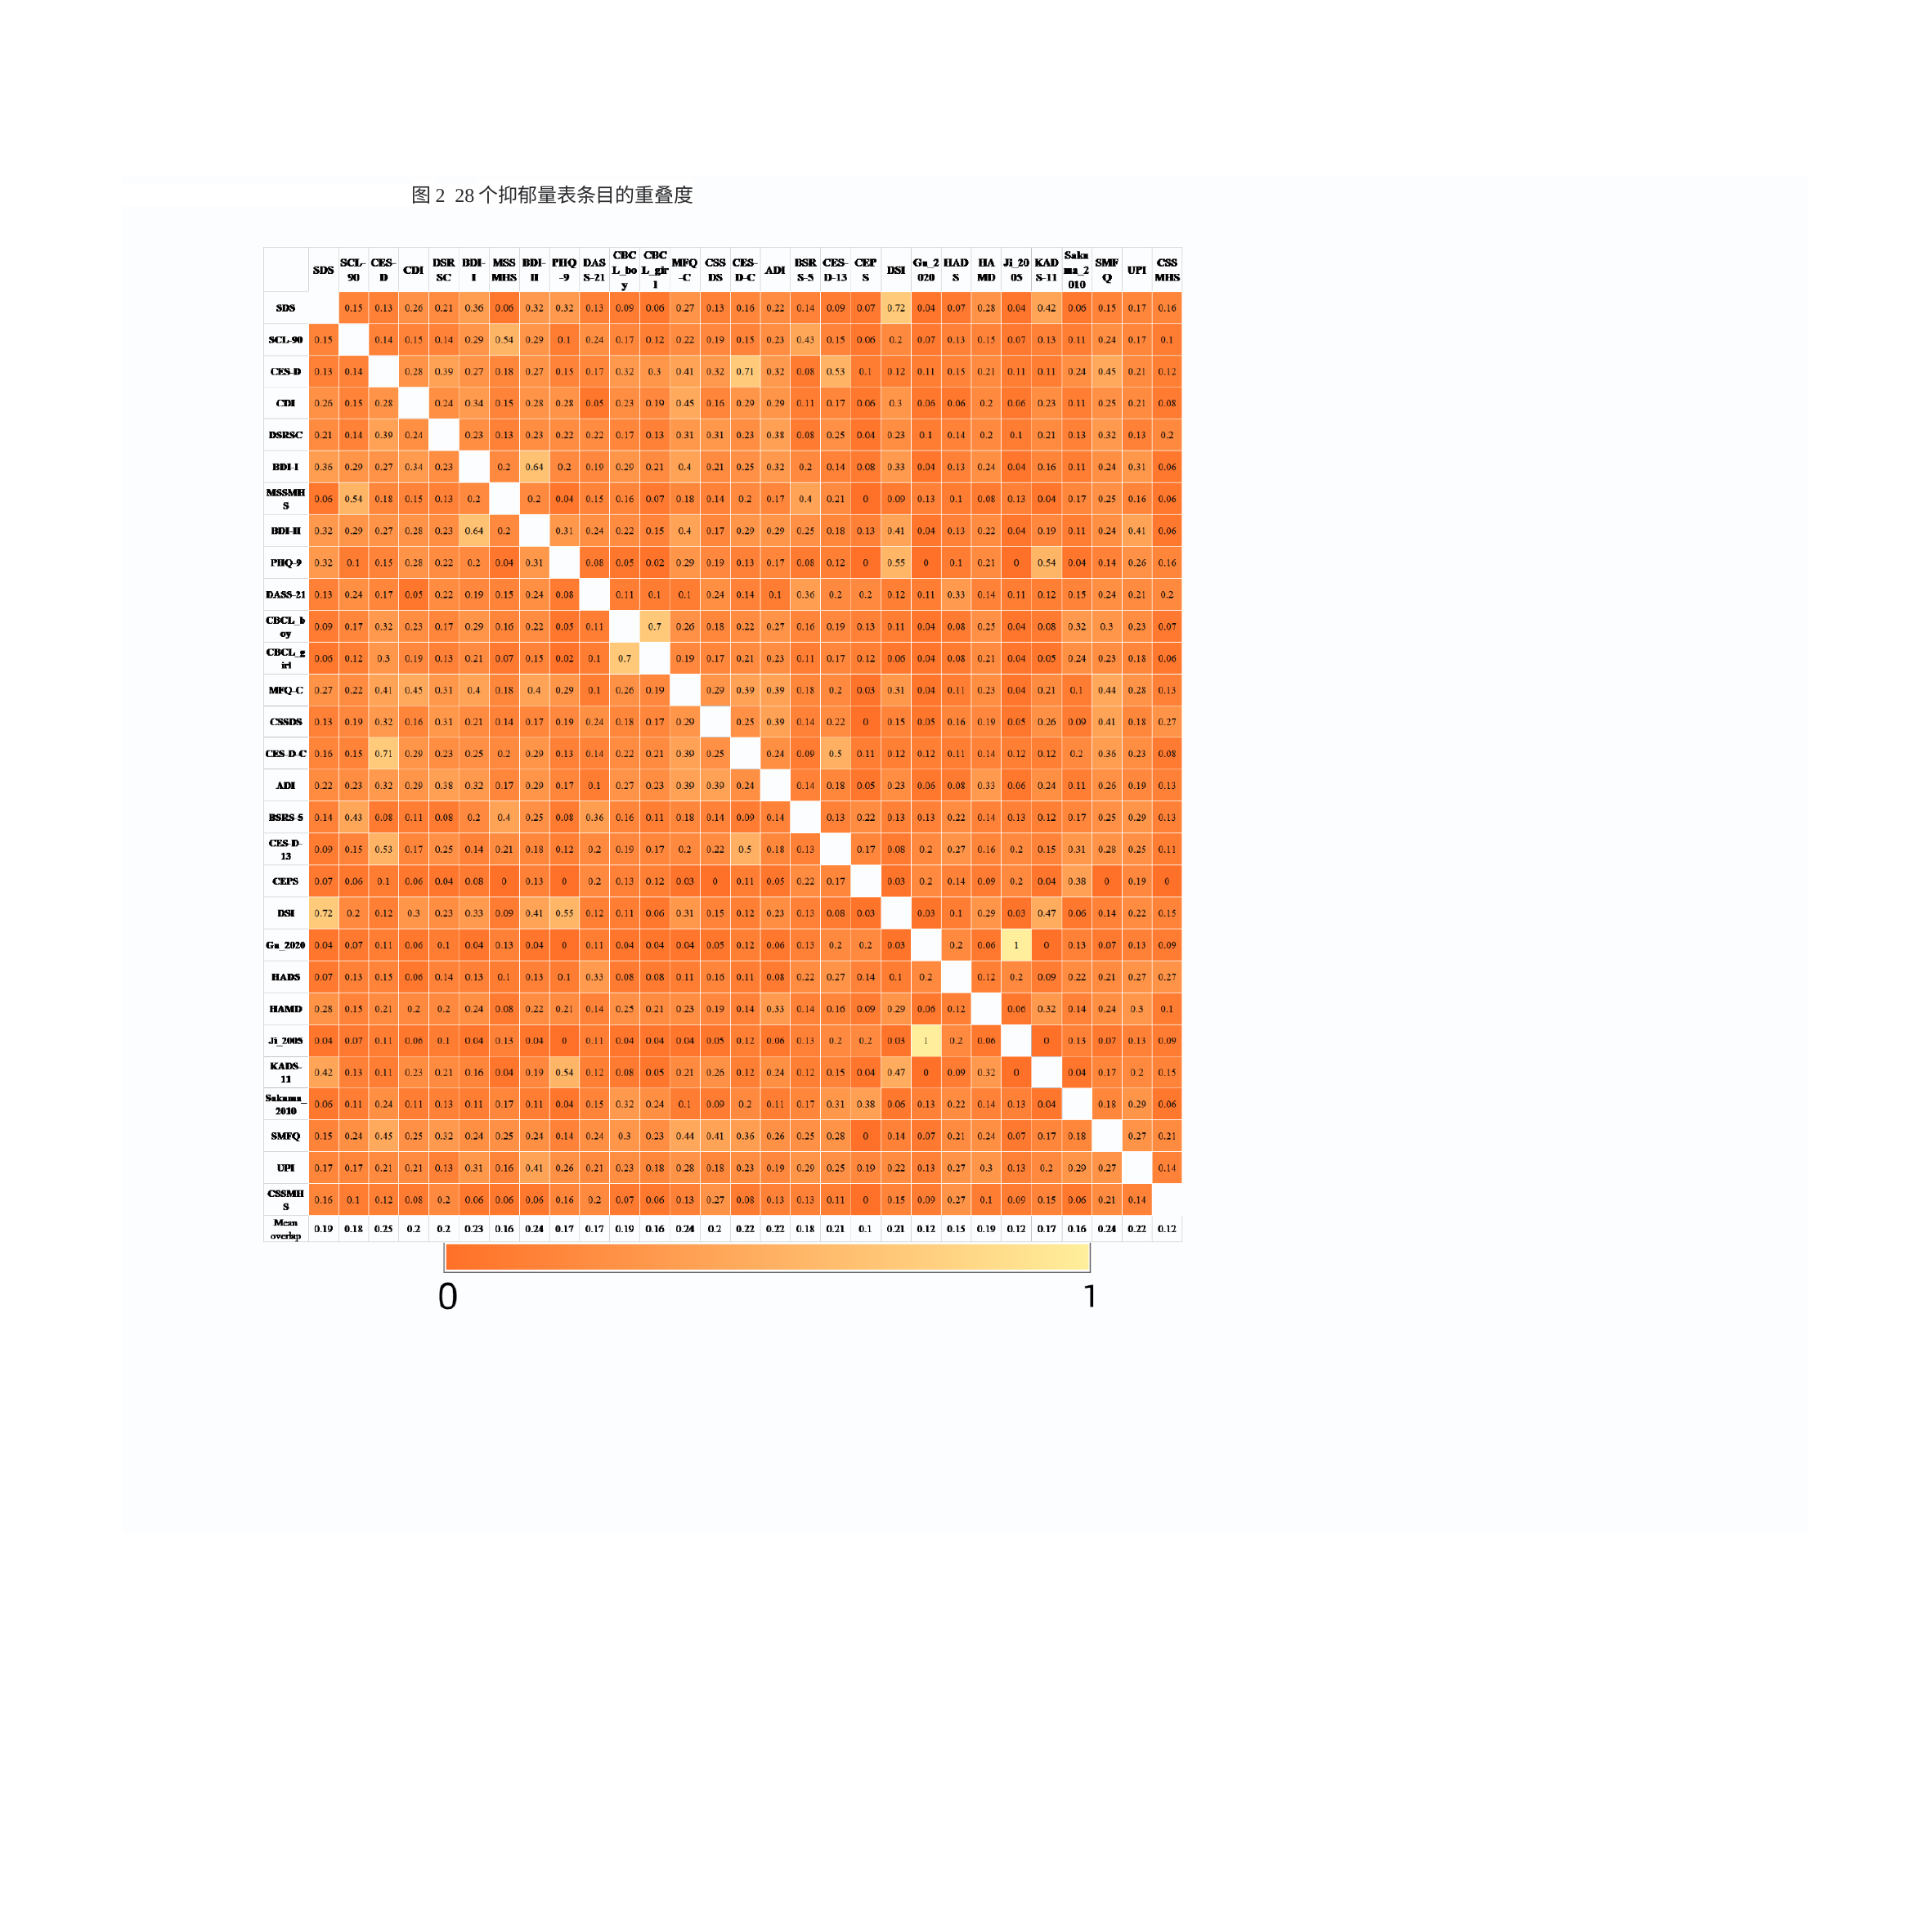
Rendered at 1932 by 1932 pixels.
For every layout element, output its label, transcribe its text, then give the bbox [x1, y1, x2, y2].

picture [123, 231, 1423, 1532]
text 图2 28个抑郁量表条目的重叠度 [123, 177, 1809, 208]
